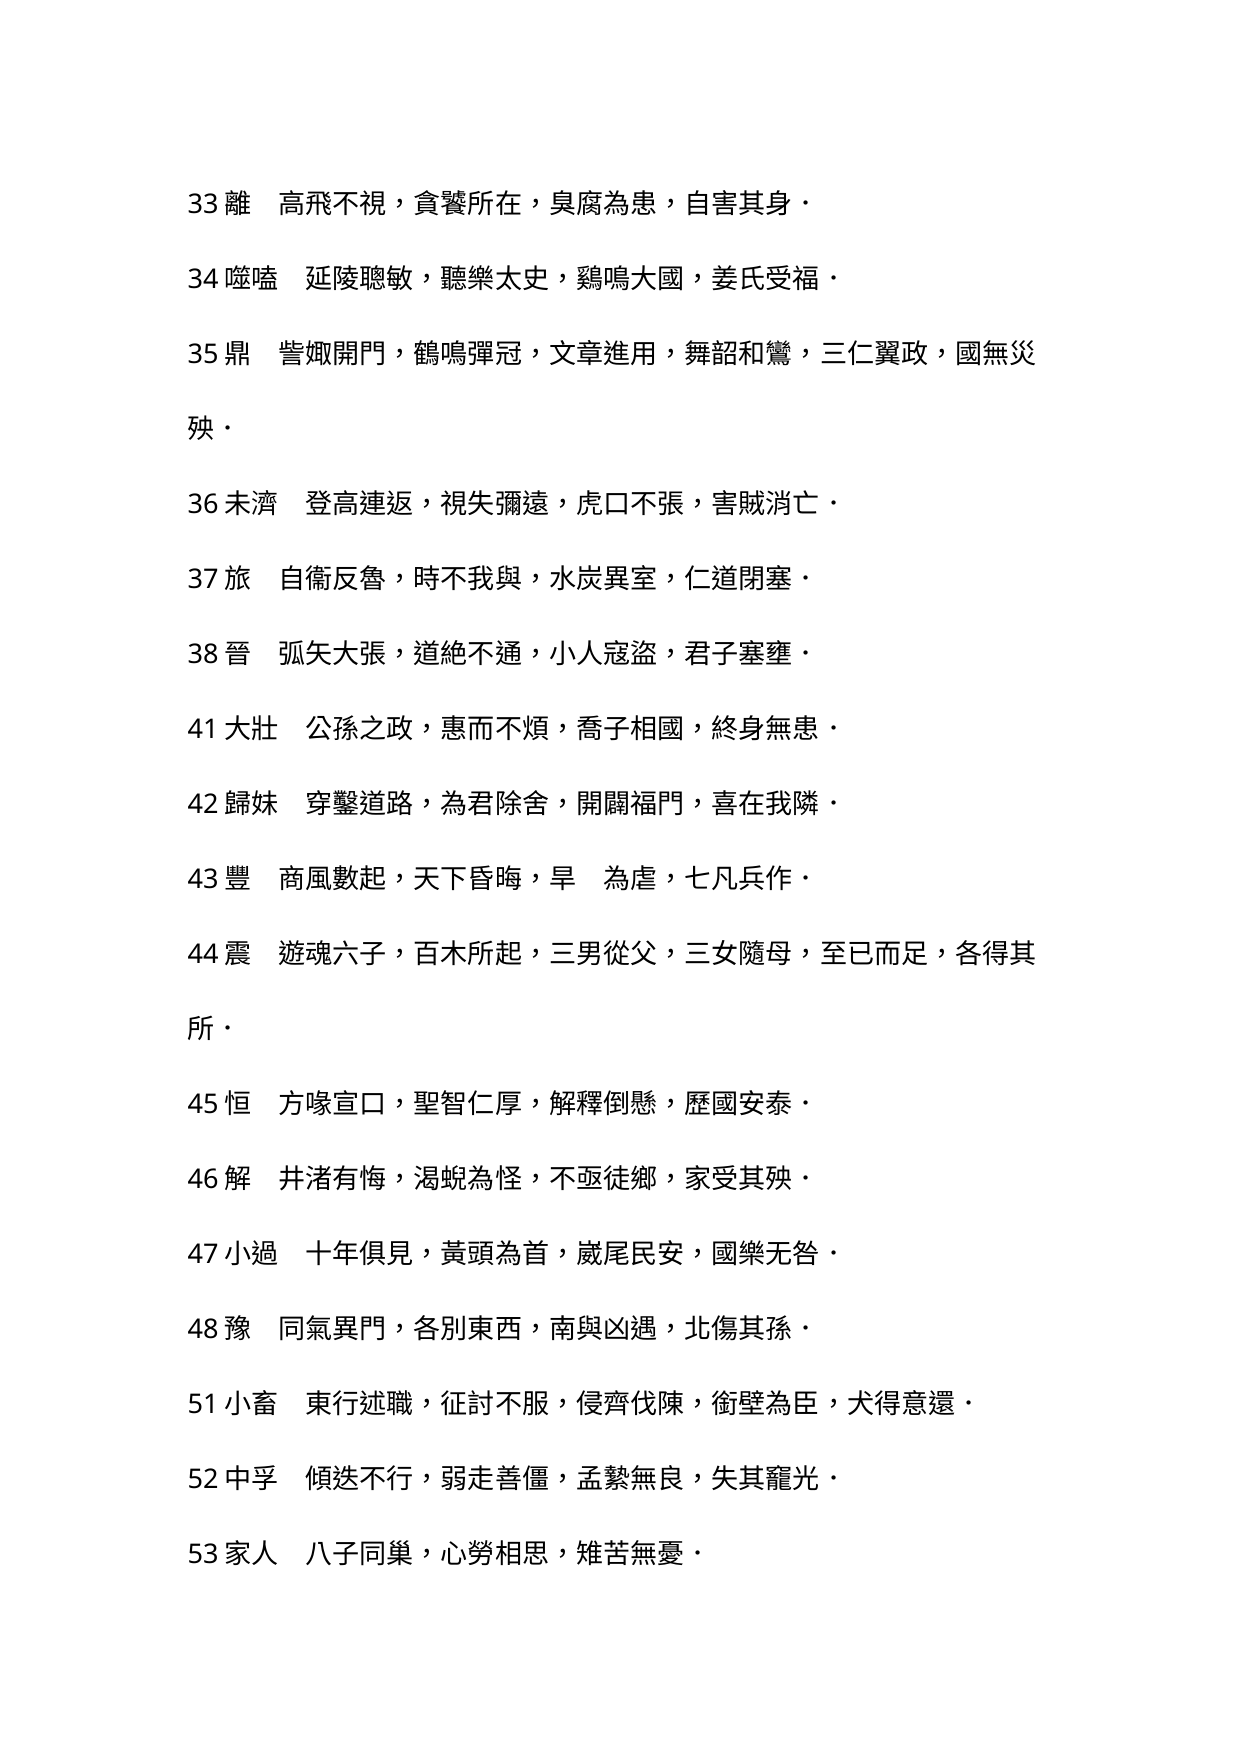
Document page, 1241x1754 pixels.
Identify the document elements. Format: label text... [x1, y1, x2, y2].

text 33離 高飛不視，貪饕所在，臭腐為患，自害其身． [187, 164, 1053, 239]
text 44震 遊魂六子，百木所起，三男從父，三女隨母，至已而足，各得其所． [187, 914, 1053, 1064]
text 35鼎 訾娵開門，鶴鳴彈冠，文章進用，舞韶和鸞，三仁翼政，國無災殃． [187, 314, 1053, 464]
text 47小過 十年俱見，黃頭為首，崴尾民安，國樂无咎． [187, 1214, 1053, 1289]
text 37旅 自衞反魯，時不我與，水炭異室，仁道閉塞． [187, 539, 1053, 614]
text 51小畜 東行述職，征討不服，侵齊伐陳，銜壁為臣，犬得意還． [187, 1364, 1053, 1439]
text 52中孚 傾迭不行，弱走善僵，孟縶無良，失其竉光． [187, 1439, 1053, 1514]
text 45恒 方喙宣口，聖智仁厚，解釋倒懸，歷國安泰． [187, 1064, 1053, 1139]
text 48豫 同氣異門，各別東西，南與凶遇，北傷其孫． [187, 1289, 1053, 1364]
text 53家人 八子同巢，心勞相思，雉苦無憂． [187, 1514, 1053, 1589]
text 41大壯 公孫之政，惠而不煩，喬子相國，終身無患． [187, 689, 1053, 764]
text 38晉 弧矢大張，道絶不通，小人寇盜，君子塞壅． [187, 614, 1053, 689]
text 43豐 商風數起，天下昏晦，旱 為虐，七凡兵作． [187, 839, 1053, 914]
text 42歸妹 穿鑿道路，為君除舍，開闢福門，喜在我隣． [187, 764, 1053, 839]
text 36未濟 登高連返，視失彌遠，虎口不張，害賊消亡． [187, 464, 1053, 539]
text 46解 井渚有悔，渴蜺為怪，不亟徒鄉，家受其殃． [187, 1139, 1053, 1214]
text 34噬嗑 延陵聰敏，聽樂太史，鷄鳴大國，姜氏受福． [187, 239, 1053, 314]
